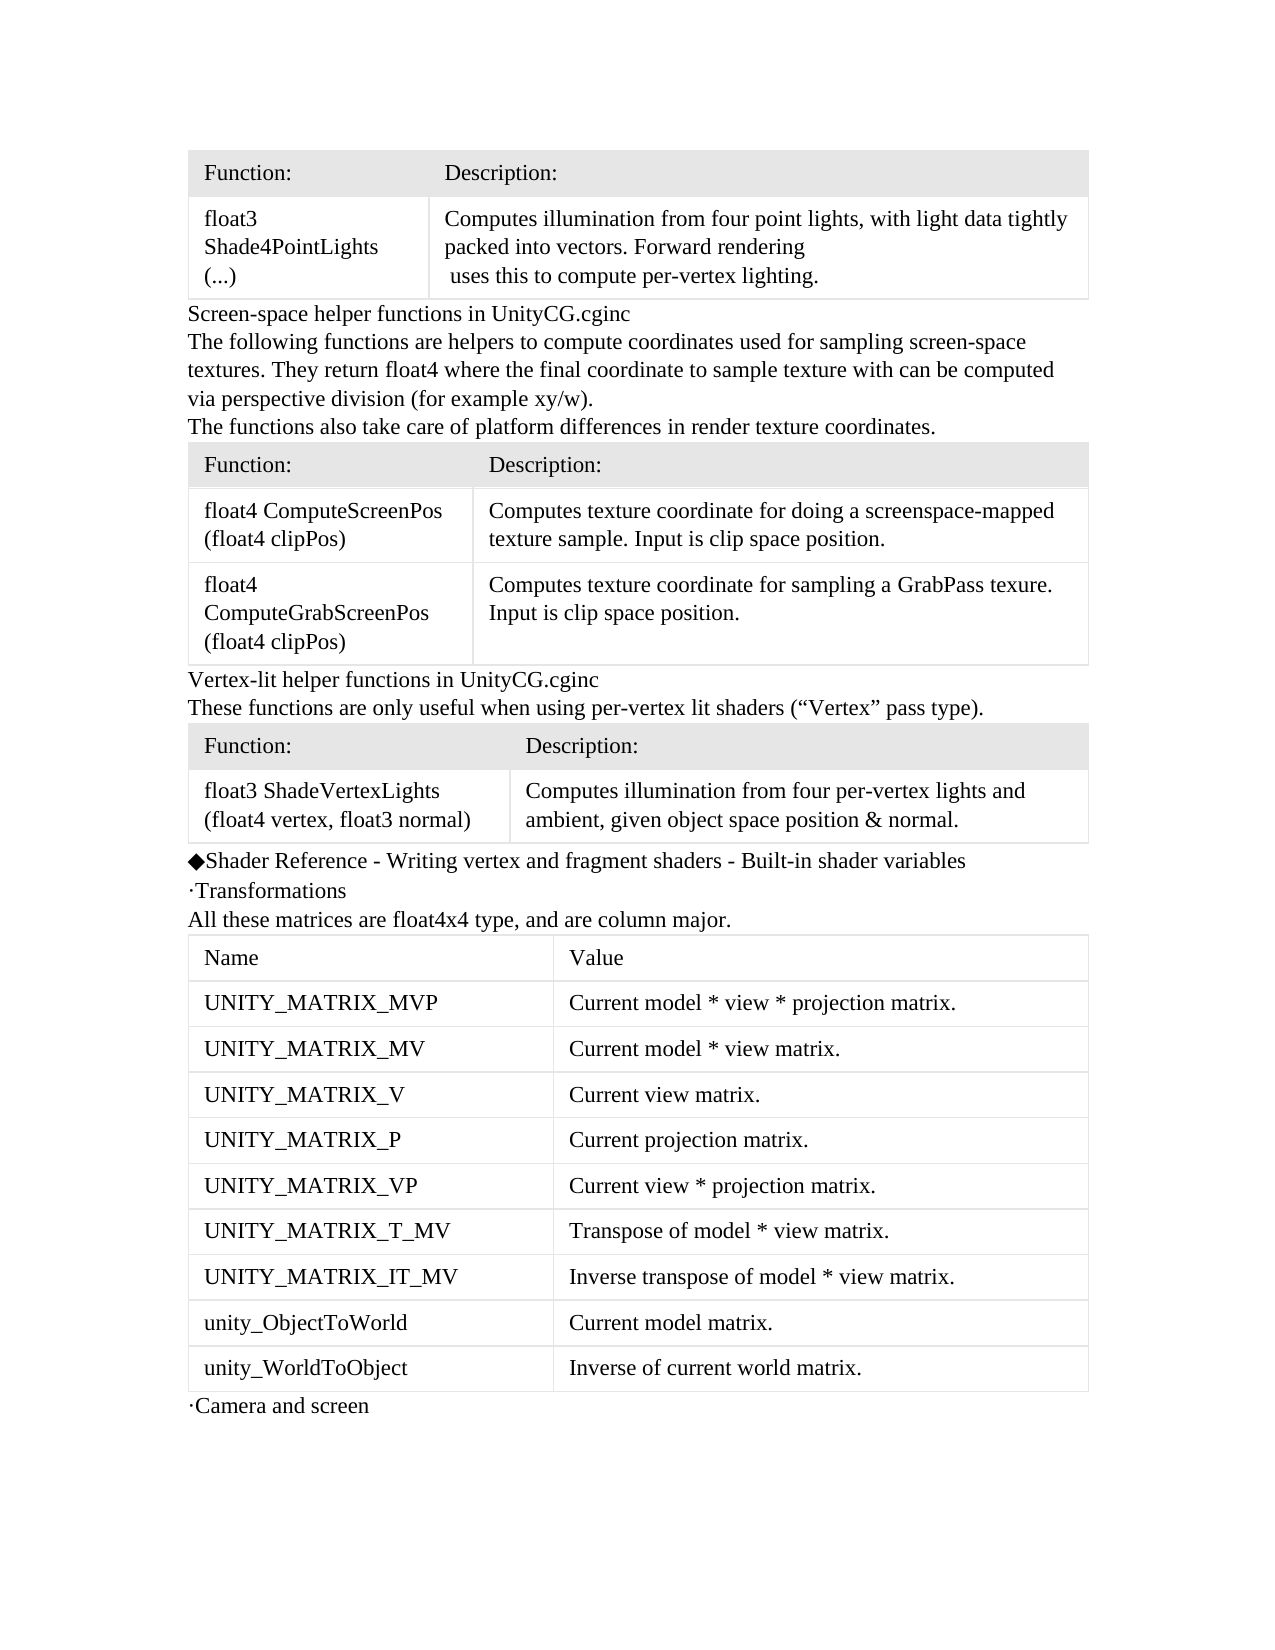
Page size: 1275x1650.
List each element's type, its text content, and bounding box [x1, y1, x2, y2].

table_header Description: [511, 724, 1088, 768]
table_cell Inverse transpose of model * view matrix. [554, 1255, 1088, 1299]
table_cell Current model * view * projection matrix. [554, 982, 1088, 1026]
table_cell Current view matrix. [554, 1073, 1088, 1117]
text ◆Shader Reference - Writing vertex and fragment shaders - Built-in shader variables [187, 844, 1087, 875]
table_cell UNITY_MATRIX_IT_MV [189, 1255, 553, 1299]
table_cell float3 Shade4PointLights (...) [189, 197, 428, 298]
table_header Description: [474, 443, 1088, 487]
text The following functions are helpers to compute coordinates used for sampling screen-space textures. They return float4 where the final coordinate to sample texture with can be computed via perspective division (for example xy/w). [187, 328, 1087, 411]
table_header Function: [189, 152, 428, 196]
table_cell Current projection matrix. [554, 1118, 1088, 1162]
table_cell UNITY_MATRIX_MV [189, 1027, 553, 1071]
table_cell UNITY_MATRIX_MVP [189, 982, 553, 1026]
text ·Camera and screen [187, 1392, 1087, 1418]
table_header Function: [189, 724, 509, 768]
table_cell Computes illumination from four per-vertex lights and ambient, given object space position & normal. [511, 770, 1088, 842]
table_cell Inverse of current world matrix. [554, 1347, 1088, 1391]
text Vertex-lit helper functions in UnityCG.cginc [187, 666, 1087, 692]
text All these matrices are float4x4 type, and are column major. [187, 906, 1087, 932]
text These functions are only useful when using per-vertex lit shaders (“Vertex” pass type). [187, 694, 1087, 720]
table_cell Computes texture coordinate for sampling a GrabPass texure. Input is clip space position. [474, 563, 1088, 664]
table_cell UNITY_MATRIX_V [189, 1073, 553, 1117]
table_cell UNITY_MATRIX_VP [189, 1164, 553, 1208]
table_header Function: [189, 443, 473, 487]
table_cell Transpose of model * view matrix. [554, 1210, 1088, 1254]
table_cell Computes texture coordinate for doing a screenspace-mapped texture sample. Input is clip space position. [474, 489, 1088, 562]
text ·Transformations [187, 877, 1087, 904]
table_header Value [554, 936, 1088, 980]
table_cell Computes illumination from four point lights, with light data tightly packed into vectors. Forward rendering uses this to compute per-vertex lighting. [430, 197, 1088, 298]
table_cell float3 ShadeVertexLights (float4 vertex, float3 normal) [189, 770, 509, 842]
table_header Name [189, 936, 553, 980]
table_cell float4 ComputeGrabScreenPos (float4 clipPos) [189, 563, 472, 664]
text The functions also take care of platform differences in render texture coordinates. [187, 413, 1087, 440]
table_cell unity_WorldToObject [189, 1347, 553, 1391]
table_cell Current view * projection matrix. [554, 1164, 1088, 1208]
text Screen-space helper functions in UnityCG.cginc [187, 300, 1087, 326]
table_cell unity_ObjectToWorld [189, 1301, 553, 1345]
table_cell Current model * view matrix. [554, 1027, 1088, 1071]
table_header Description: [430, 152, 1088, 196]
table_cell UNITY_MATRIX_P [189, 1118, 553, 1162]
table_cell UNITY_MATRIX_T_MV [189, 1210, 553, 1254]
table_cell float4 ComputeScreenPos (float4 clipPos) [189, 489, 472, 562]
table_cell Current model matrix. [554, 1301, 1088, 1345]
